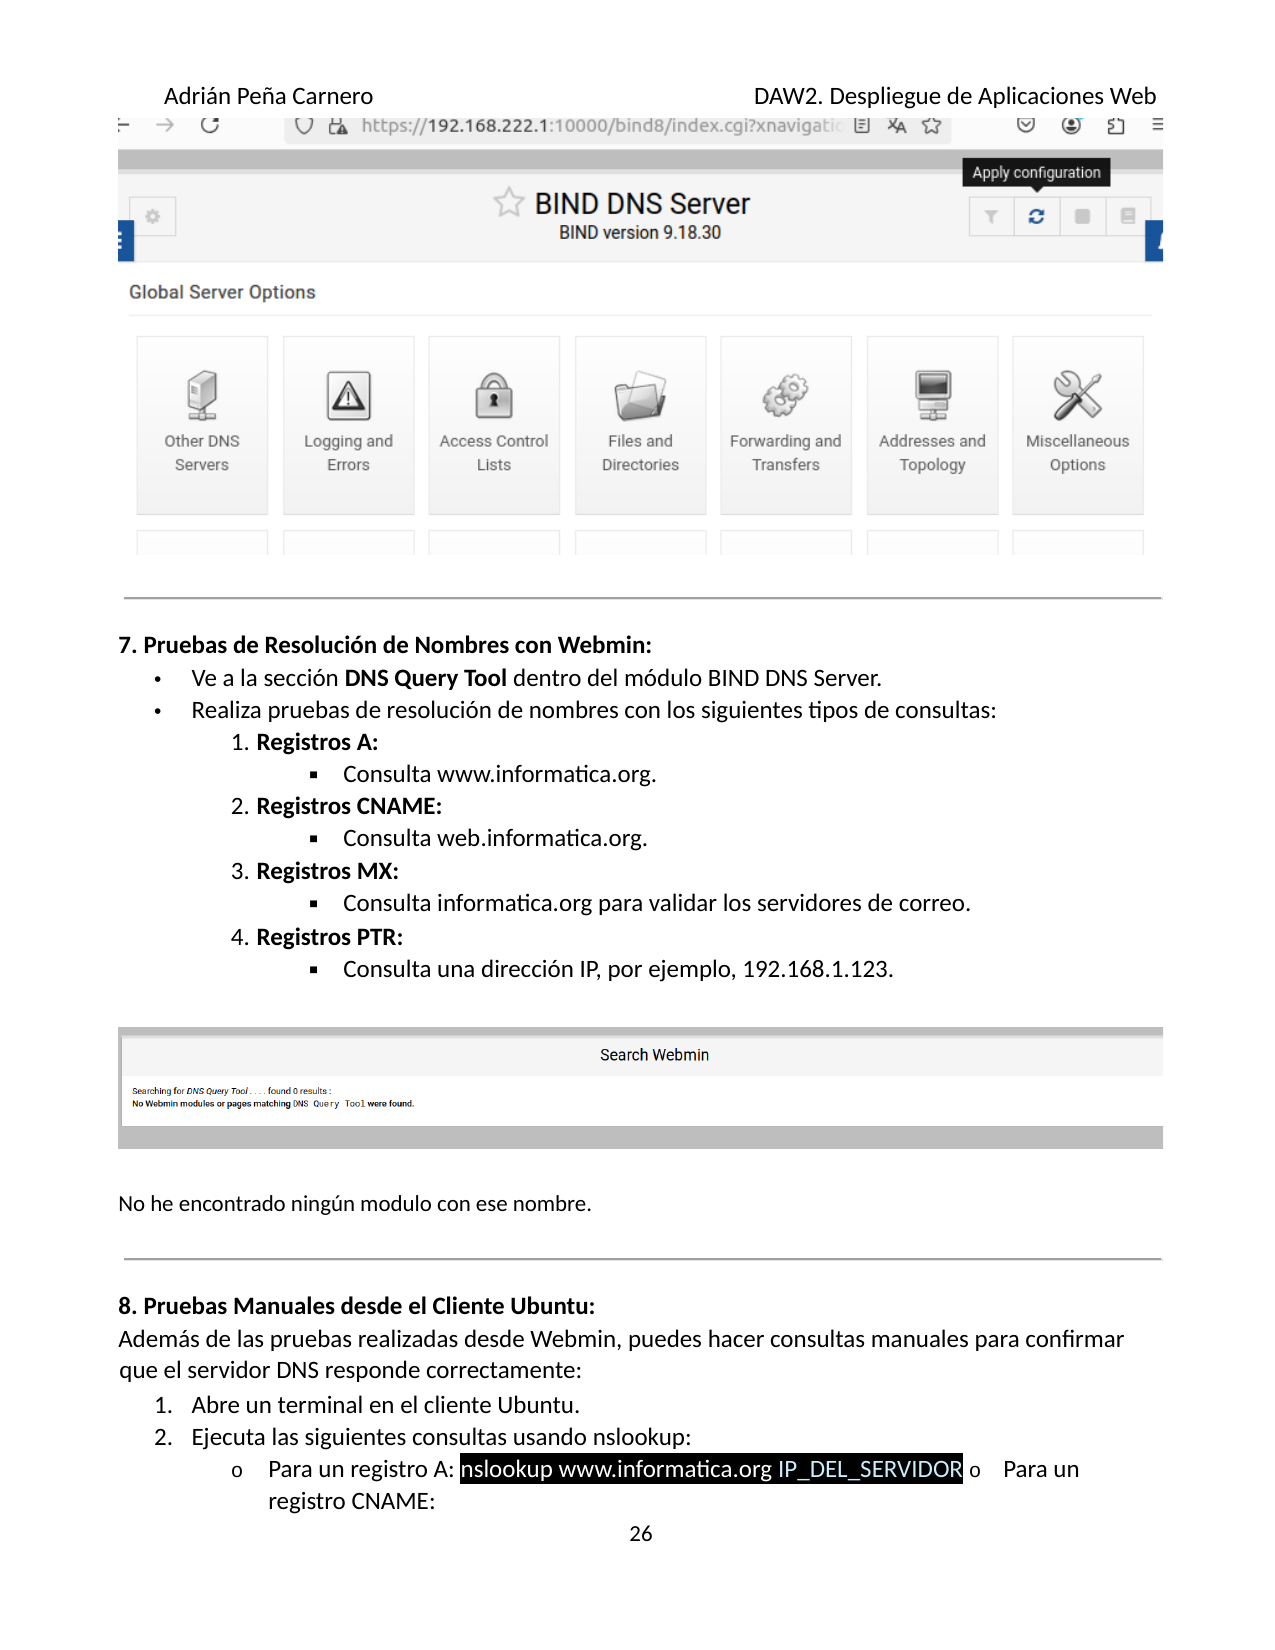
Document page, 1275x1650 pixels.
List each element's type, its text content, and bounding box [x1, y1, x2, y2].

picture [118, 118, 1164, 555]
list Pruebas de Resolución de Nombres con Webmin: [118, 629, 1163, 660]
list Consulta una dirección IP, por ejemplo, 192.168.1.123. [306, 953, 1156, 984]
list Consulta informatica.org para validar los servidores de correo. [306, 887, 1156, 917]
list Consulta web.informatica.org. [306, 823, 1156, 853]
text No he encontrado ningún modulo con ese nombre. [118, 1189, 1156, 1217]
list Pruebas Manuales desde el Cliente Ubuntu: [118, 1291, 1163, 1321]
text 4. Registros PTR: [231, 921, 1163, 952]
list Consulta www.informatica.org. [306, 758, 1156, 789]
picture [118, 1027, 1164, 1149]
text 2. Registros CNAME: [231, 790, 1163, 821]
list Ve a la sección DNS Query Tool dentro del módulo BIND DNS Server. [154, 662, 1156, 692]
text 3. Registros MX: [231, 855, 1163, 885]
list Abre un terminal en el cliente Ubuntu. [154, 1389, 1156, 1419]
list Ejecuta las siguientes consultas usando nslookup: [154, 1421, 1156, 1452]
list Realiza pruebas de resolución de nombres con los siguientes tipos de consultas: [154, 694, 1156, 724]
text 1. Registros A: [231, 726, 1163, 757]
text Además de las pruebas realizadas desde Webmin, puedes hacer consultas manuales para confirmar que el servidor DNS responde correctamente: [118, 1323, 1156, 1385]
list Para un registro A: nslookup www.informatica.org IP_DEL_SERVIDOR o Para un registro CNAME: [231, 1453, 1156, 1515]
